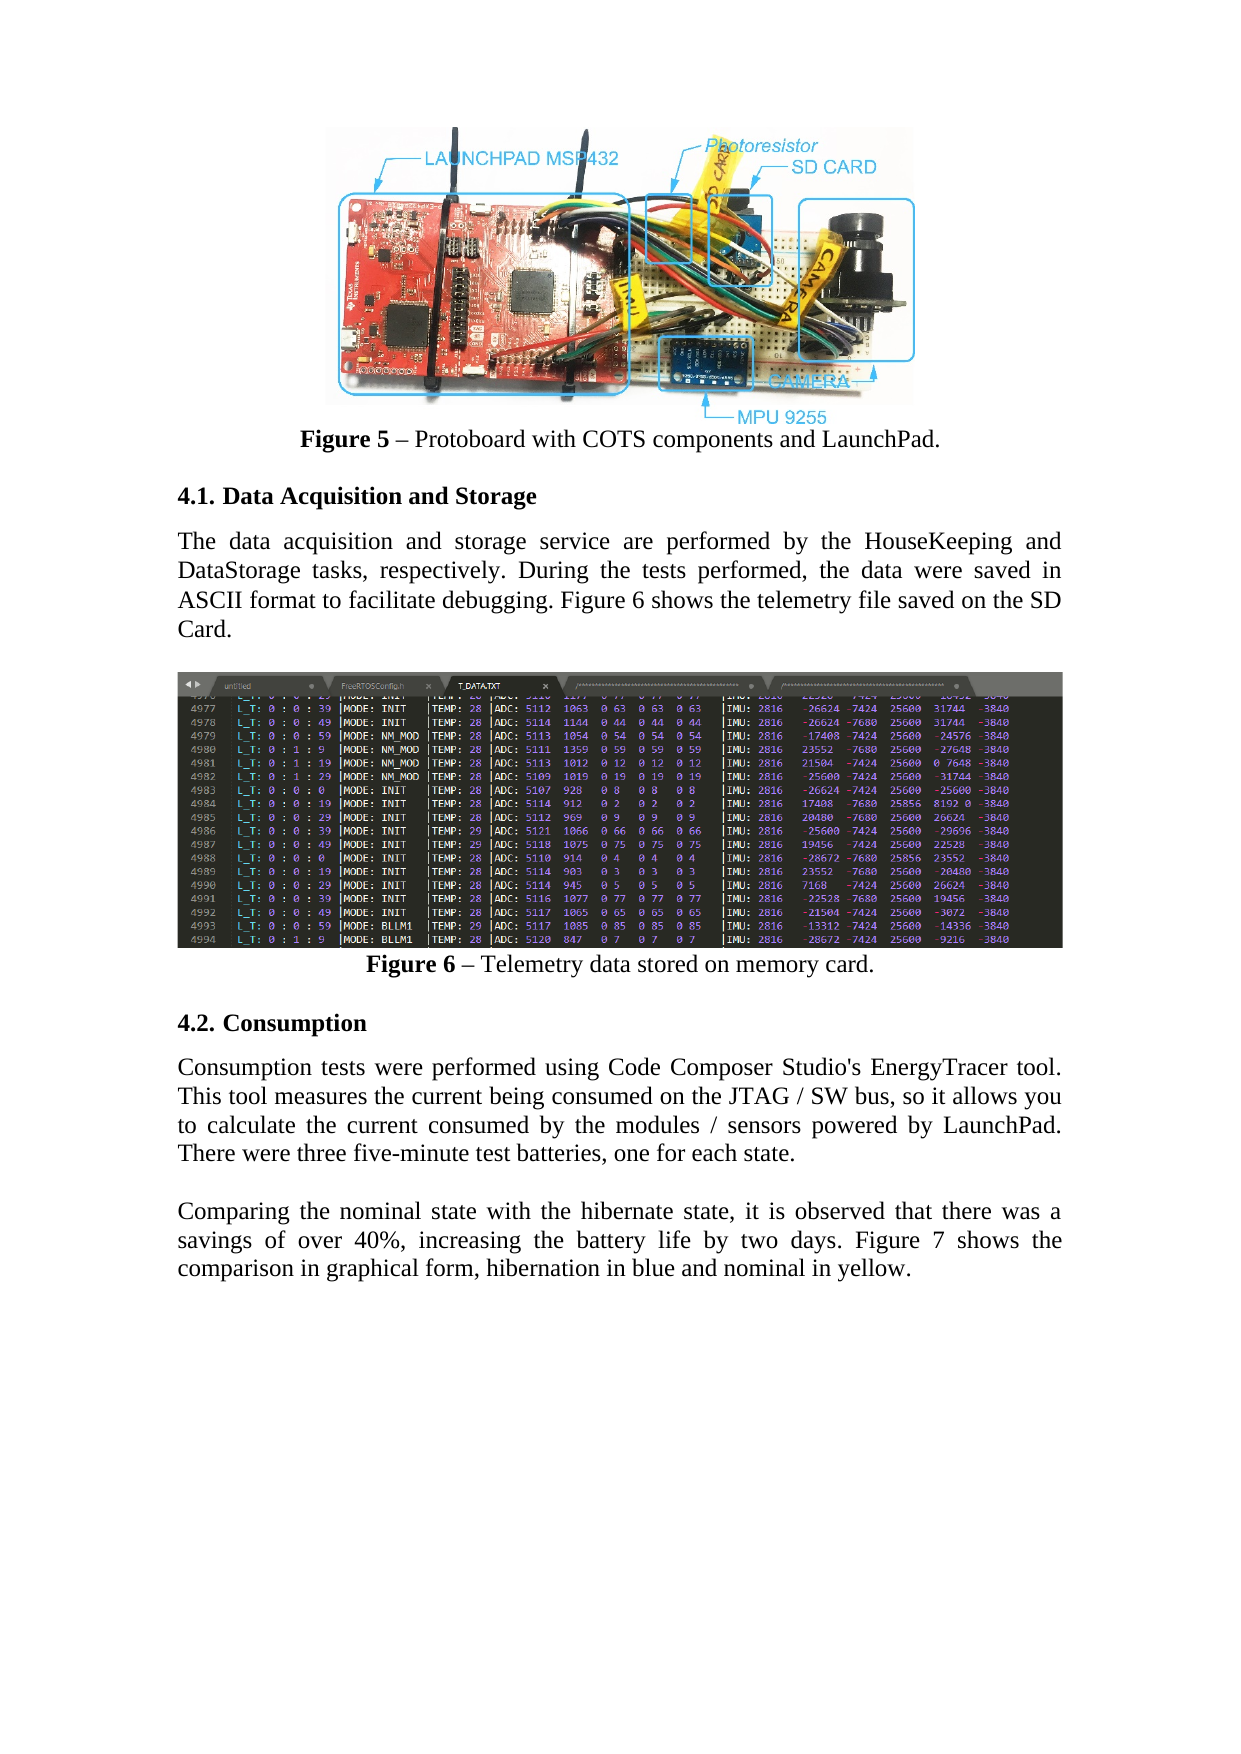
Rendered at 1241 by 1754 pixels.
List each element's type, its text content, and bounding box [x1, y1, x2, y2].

text Figure 5 – Protoboard with COTS components and LaunchPad. [177, 424, 1063, 453]
picture [325, 127, 915, 424]
list Data Acquisition and Storage [177, 481, 1063, 510]
list Consumption [177, 1008, 1063, 1037]
text Figure 6 – Telemetry data stored on memory card. [177, 949, 1063, 977]
text Consumption tests were performed using Code Composer Studio's EnergyTracer tool. This tool measures the current being consumed on the JTAG / SW bus, so it allows you to calculate the current consumed by the modules / sensors powered by LaunchPad. There were three five-minute test batteries, one for each state. [177, 1052, 1063, 1167]
text Comparing the nominal state with the hibernate state, it is observed that there was a savings of over 40%, increasing the battery life by two days. Figure 7 shows the comparison in graphical form, hibernation in blue and nominal in yellow. [177, 1196, 1063, 1282]
picture [177, 672, 1063, 948]
text The data acquisition and storage service are performed by the HouseKeeping and DataStorage tasks, respectively. During the tests performed, the data were saved in ASCII format to facilitate debugging. Figure 6 shows the telemetry file saved on the SD Card. [177, 526, 1063, 643]
